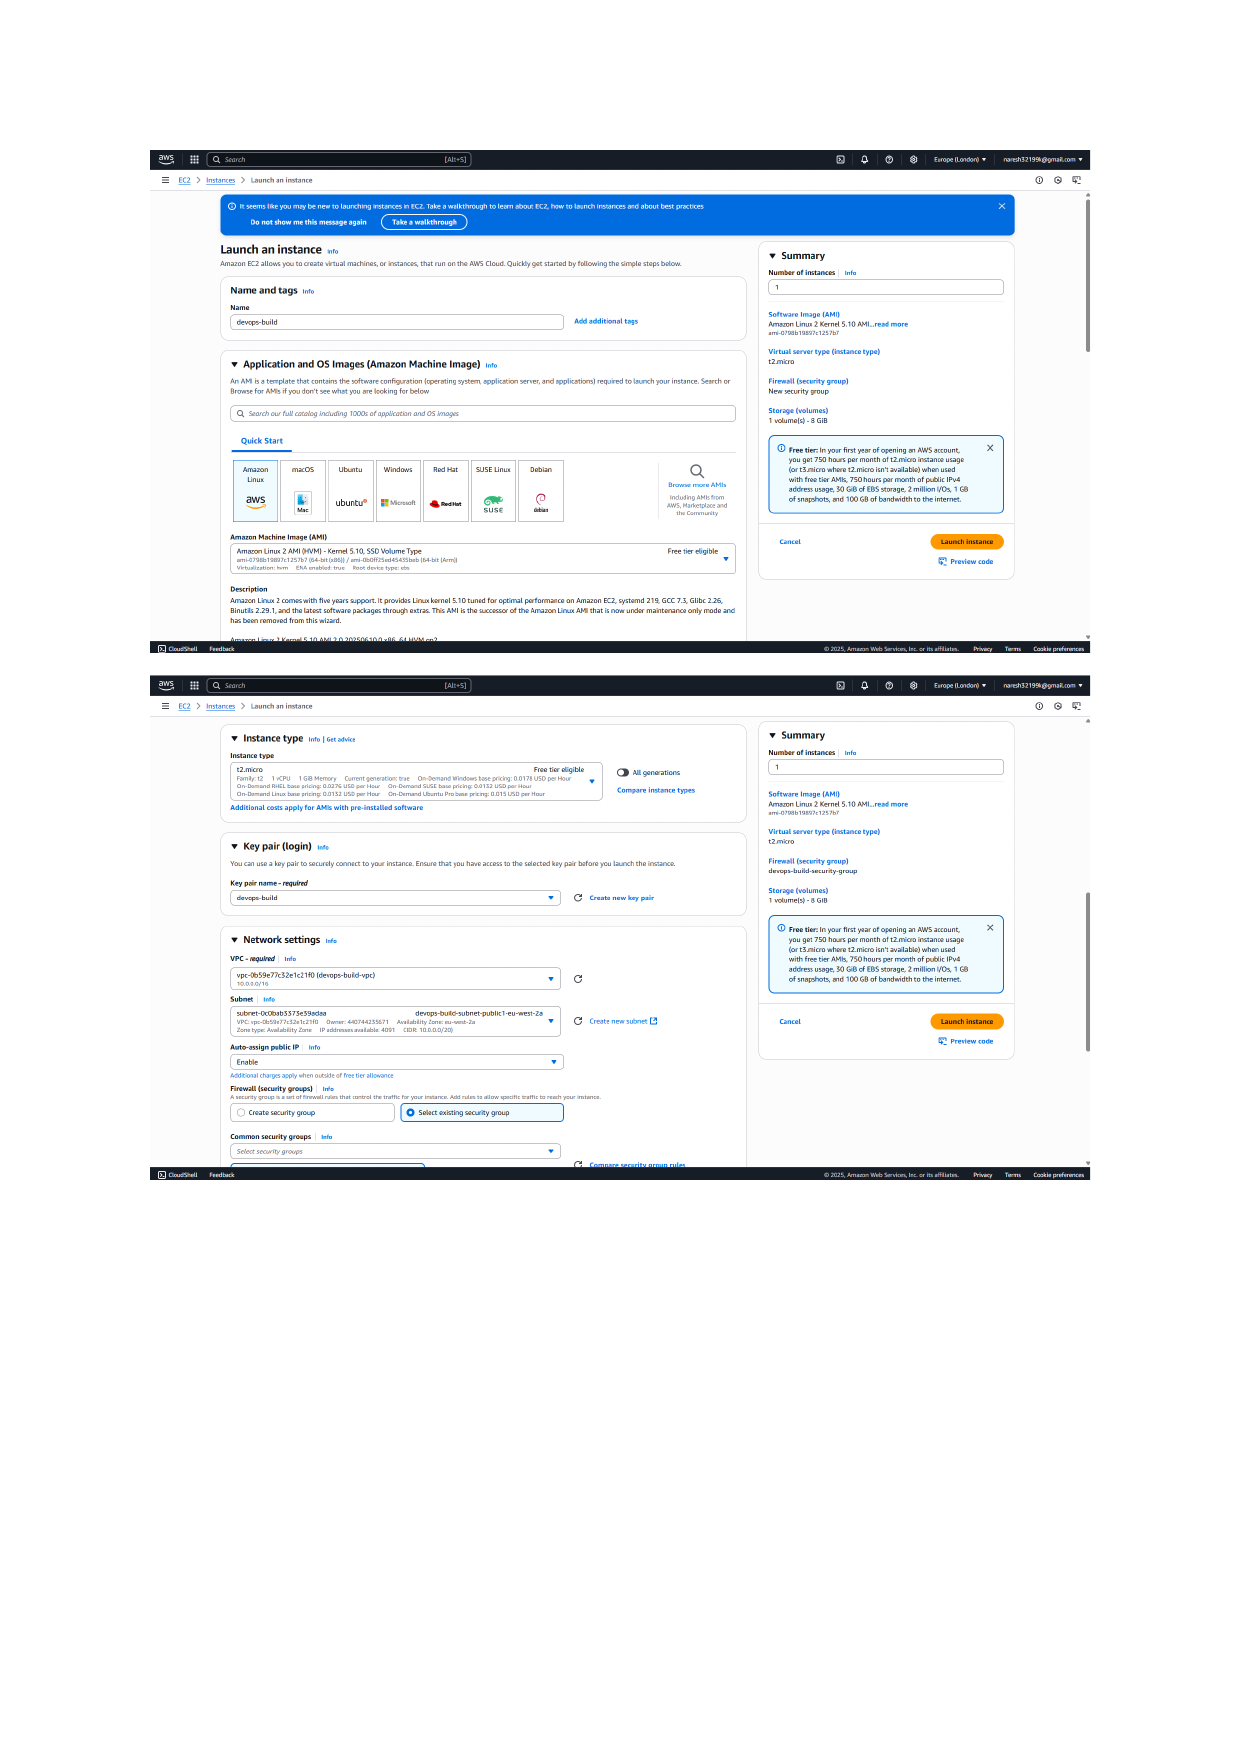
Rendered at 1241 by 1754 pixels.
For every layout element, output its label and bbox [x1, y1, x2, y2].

picture [150, 674, 1091, 1180]
picture [150, 150, 1091, 653]
